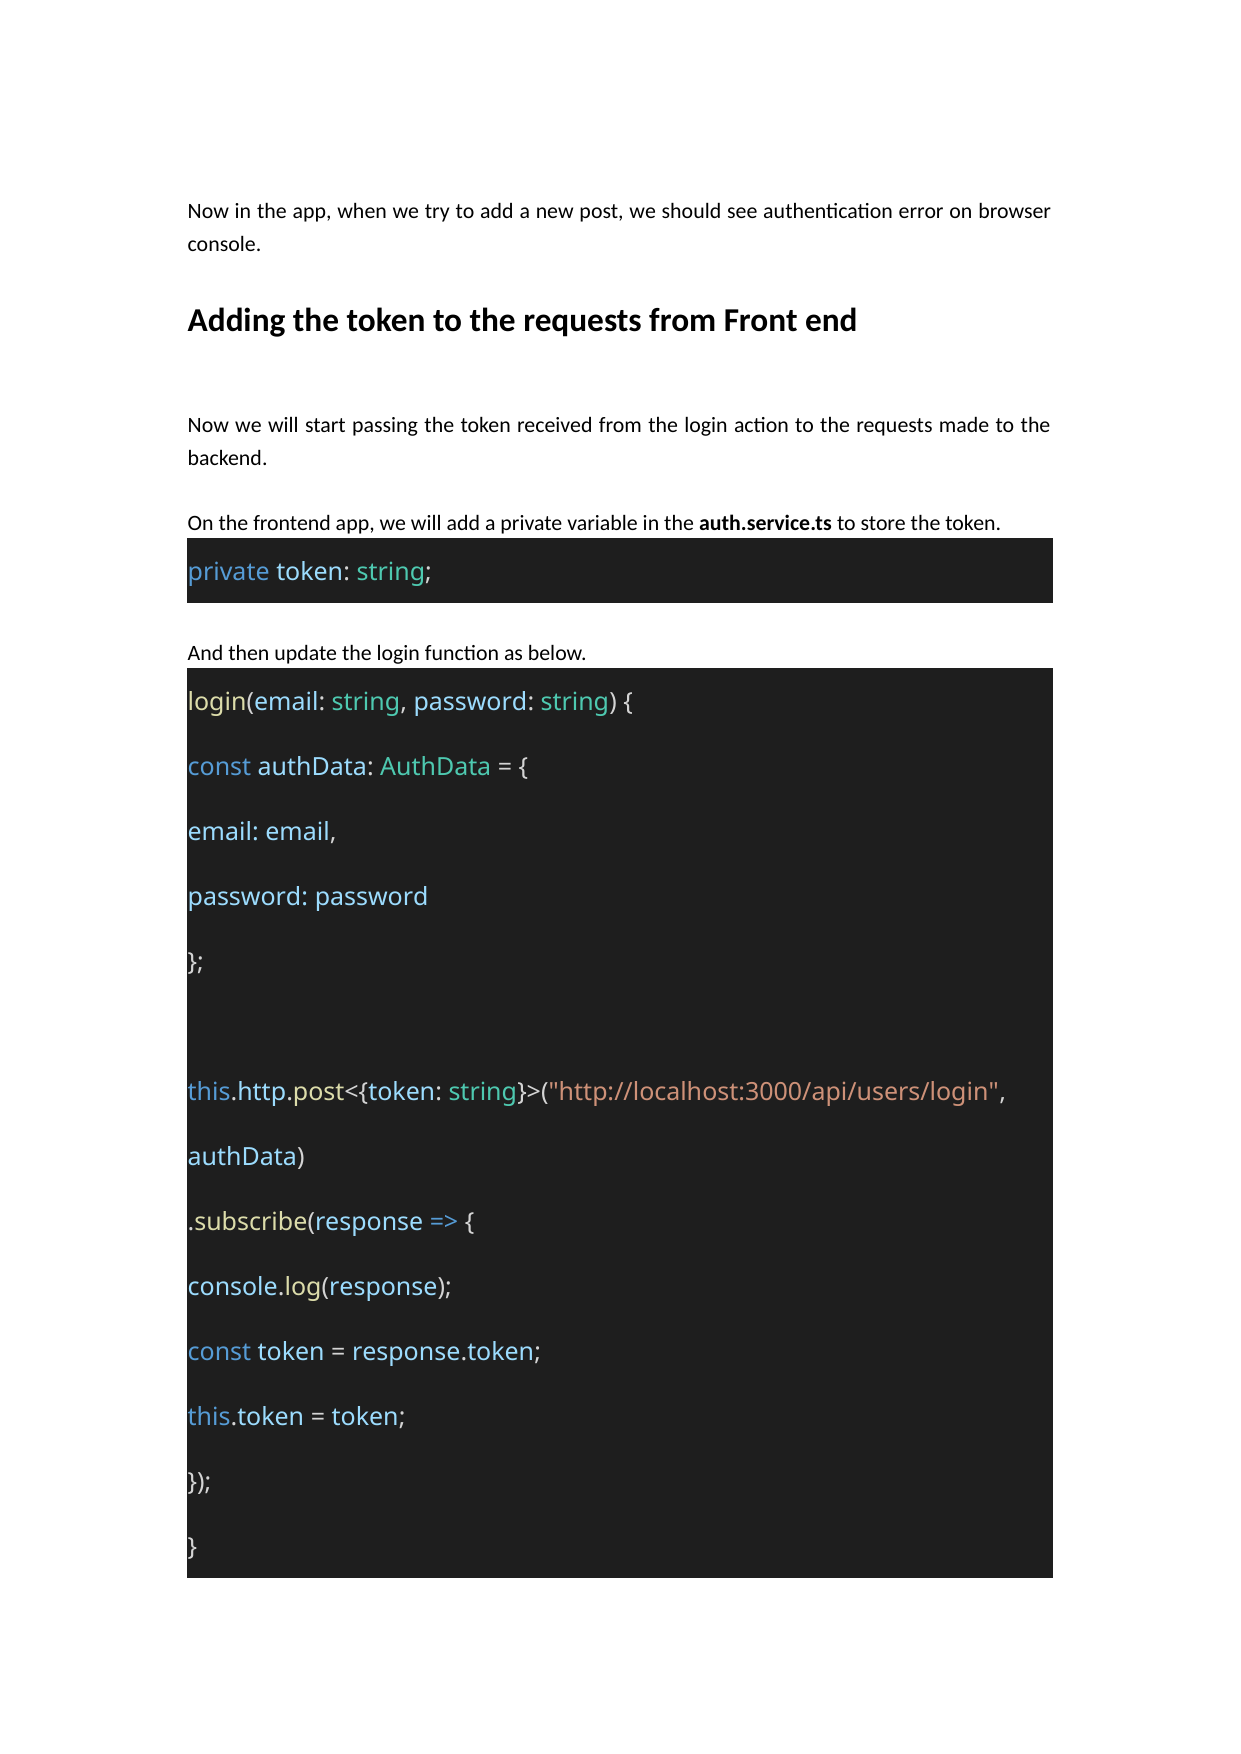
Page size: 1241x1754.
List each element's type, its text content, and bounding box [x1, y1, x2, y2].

subtitle Adding the token to the requests from Front end [187, 287, 1053, 352]
text private token: string; [187, 538, 1053, 603]
text const authData: AuthData = { [187, 733, 1053, 798]
text }); [187, 1448, 1053, 1513]
text Now in the app, when we try to add a new post, we should see authentication error on browser console. [187, 194, 1053, 259]
text }; [187, 928, 1053, 993]
text login(email: string, password: string) { [187, 668, 1053, 733]
text On the frontend app, we will add a private variable in the auth.service.ts to store the token. [187, 506, 1053, 538]
text email: email, [187, 798, 1053, 863]
text } [187, 1513, 1053, 1578]
text const token = response.token; [187, 1318, 1053, 1383]
text Now we will start passing the token received from the login action to the requests made to the backend. [187, 408, 1053, 473]
text password: password [187, 863, 1053, 928]
text this.http.post<{token: string}>("http://localhost:3000/api/users/login", authData) [187, 1058, 1053, 1188]
text .subscribe(response => { [187, 1188, 1053, 1253]
text console.log(response); [187, 1253, 1053, 1318]
text this.token = token; [187, 1383, 1053, 1448]
text And then update the login function as below. [187, 636, 1053, 668]
